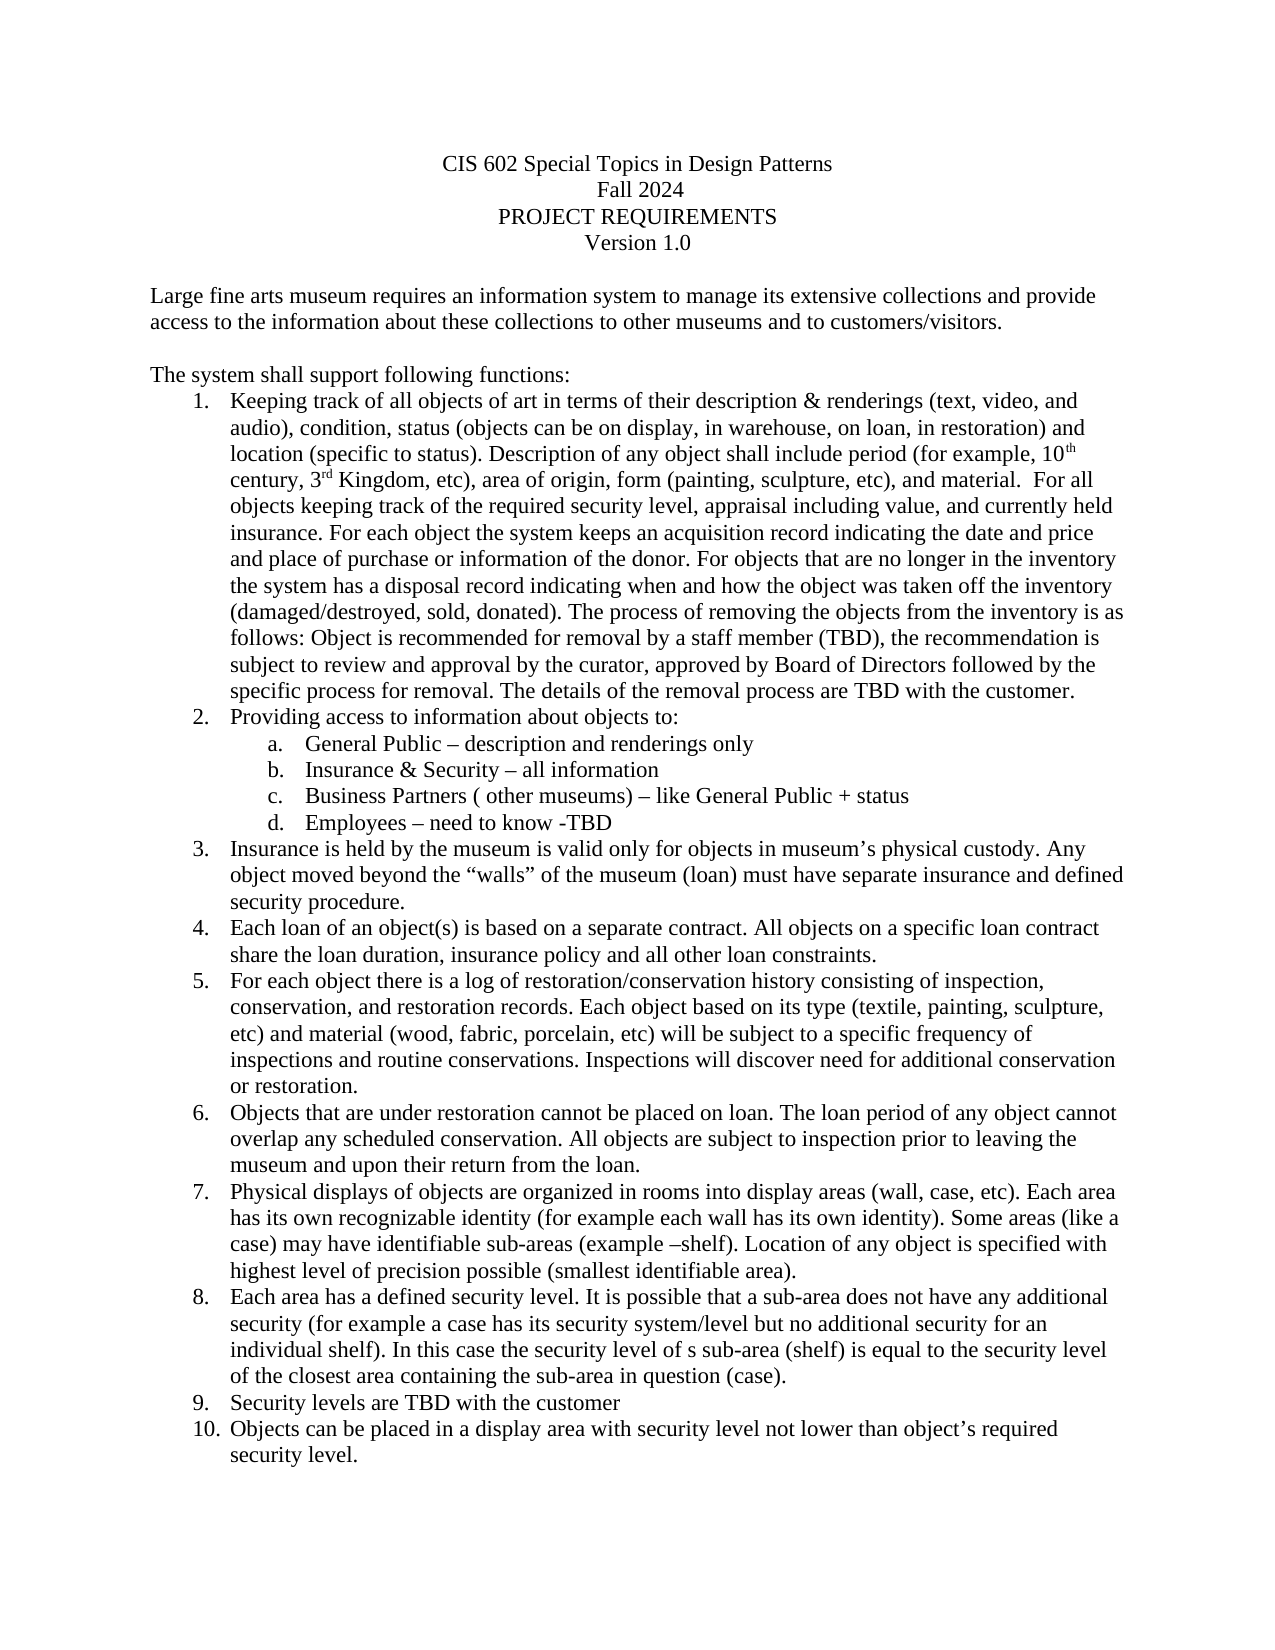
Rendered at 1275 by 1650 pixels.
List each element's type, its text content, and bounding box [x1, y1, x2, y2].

list Each loan of an object(s) is based on a separate contract. All objects on a specific loan contract share the loan duration, insurance policy and all other loan constraints. [192, 914, 1125, 967]
list Business Partners ( other museums) – like General Public + status [267, 782, 1125, 809]
list Objects that are under restoration cannot be placed on loan. The loan period of any object cannot overlap any scheduled conservation. All objects are subject to inspection prior to leaving the museum and upon their return from the loan. [192, 1099, 1125, 1178]
list Insurance & Security – all information [267, 756, 1125, 782]
list Security levels are TBD with the customer [192, 1389, 1125, 1415]
list Insurance is held by the museum is valid only for objects in museum’s physical custody. Any object moved beyond the “walls” of the museum (loan) must have separate insurance and defined security procedure. [192, 835, 1125, 914]
list Providing access to information about objects to: [192, 703, 1125, 730]
list Objects can be placed in a display area with security level not lower than object’s required security level. [192, 1415, 1125, 1468]
text PROJECT REQUIREMENTS [150, 203, 1125, 229]
list General Public – description and renderings only [267, 730, 1125, 756]
text Large fine arts museum requires an information system to manage its extensive collections and provide access to the information about these collections to other museums and to customers/visitors. [150, 282, 1125, 334]
list For each object there is a log of restoration/conservation history consisting of inspection, conservation, and restoration records. Each object based on its type (textile, painting, sculpture, etc) and material (wood, fabric, porcelain, etc) will be subject to a specific frequency of inspections and routine conservations. Inspections will discover need for additional conservation or restoration. [192, 967, 1125, 1099]
list Each area has a defined security level. It is possible that a sub-area does not have any additional security (for example a case has its security system/level but no additional security for an individual shelf). In this case the security level of s sub-area (shelf) is equal to the security level of the closest area containing the sub-area in question (case). [192, 1283, 1125, 1389]
list Physical displays of objects are organized in rooms into display areas (wall, case, etc). Each area has its own recognizable identity (for example each wall has its own identity). Some areas (like a case) may have identifiable sub-areas (example –shelf). Location of any object is specified with highest level of precision possible (smallest identifiable area). [192, 1178, 1125, 1283]
text Version 1.0 [150, 229, 1125, 255]
text The system shall support following functions: [150, 361, 1125, 387]
text Fall 2024 [150, 176, 1125, 203]
text CIS 602 Special Topics in Design Patterns [150, 150, 1125, 176]
list Keeping track of all objects of art in terms of their description & renderings (text, video, and audio), condition, status (objects can be on display, in warehouse, on loan, in restoration) and location (specific to status). Description of any object shall include period (for example, 10th century, 3rd Kingdom, etc), area of origin, form (painting, sculpture, etc), and material. For all objects keeping track of the required security level, appraisal including value, and currently held insurance. For each object the system keeps an acquisition record indicating the date and price and place of purchase or information of the donor. For objects that are no longer in the inventory the system has a disposal record indicating when and how the object was taken off the inventory (damaged/destroyed, sold, donated). The process of removing the objects from the inventory is as follows: Object is recommended for removal by a staff member (TBD), the recommendation is subject to review and approval by the curator, approved by Board of Directors followed by the specific process for removal. The details of the removal process are TBD with the customer. [192, 387, 1125, 703]
list Employees – need to know -TBD [267, 809, 1125, 835]
